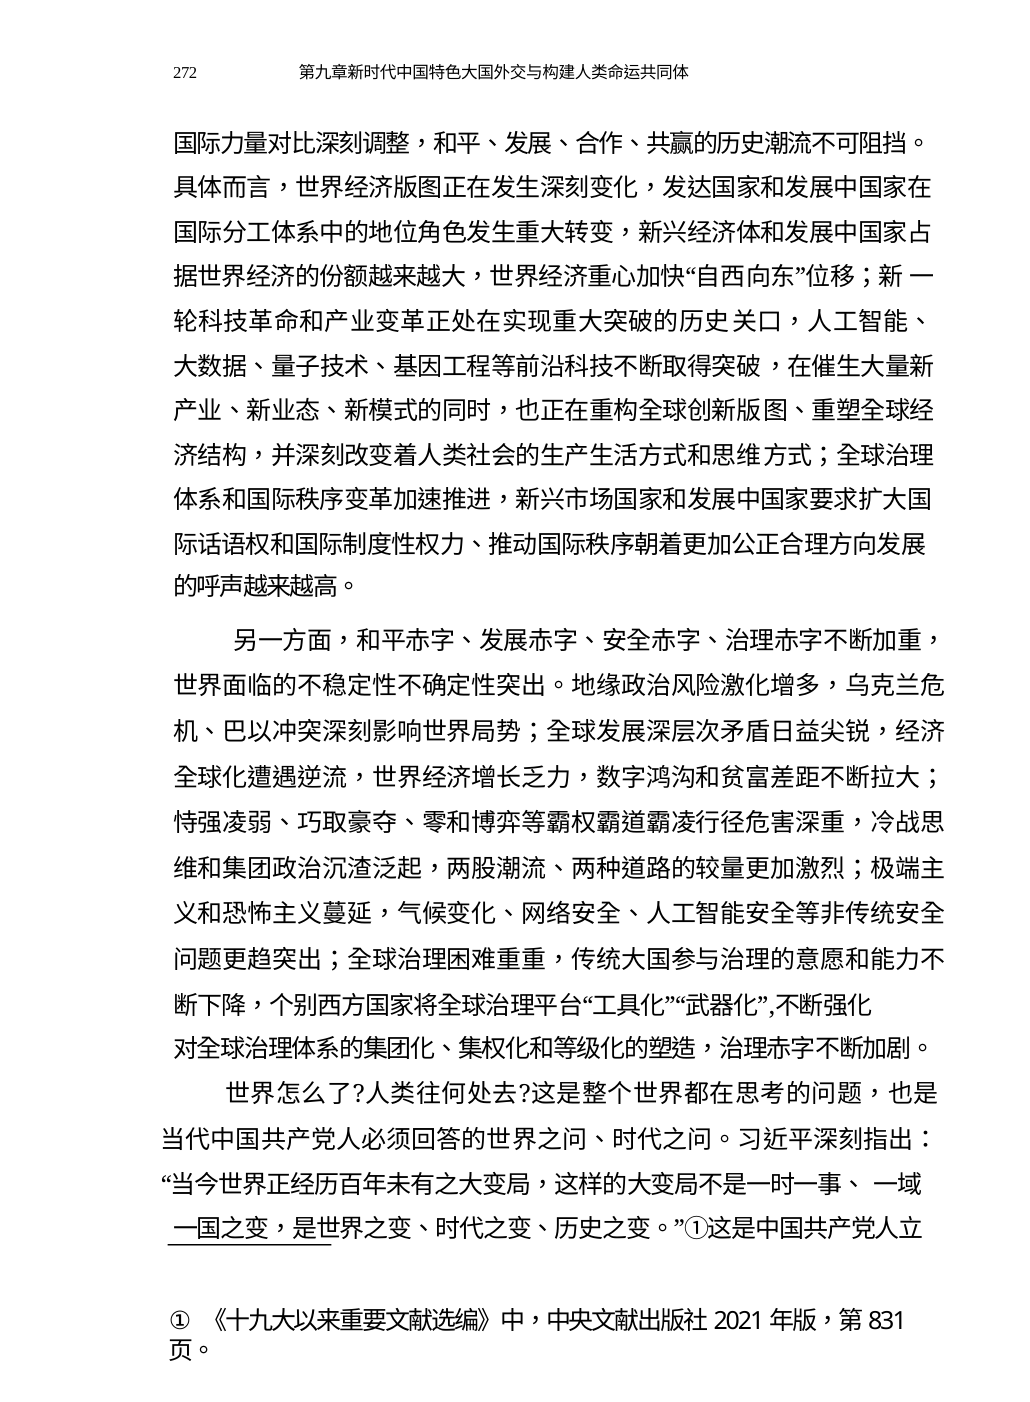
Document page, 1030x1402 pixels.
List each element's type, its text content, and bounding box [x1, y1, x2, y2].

text 272 第九章新时代中国特色大国外交与构建人类命运共同体 [173, 62, 947, 83]
text 世界怎么了?人类往何处去?这是整个世界都在思考的问题，也是 当代中国共产党人必须回答的世界之问、时代之问。习近平深刻指出： “当今世界正经历百年未有之大变局，这样的大变局不是一时一事、 一域 [160, 1076, 940, 1201]
picture [167, 1244, 332, 1248]
text 另一方面，和平赤字、发展赤字、安全赤字、治理赤字不断加重， 世界面临的不稳定性不确定性突出。地缘政治风险激化增多，乌克兰危 机、巴以冲突深刻影响世界局势；全球发展深层次矛盾日益尖锐，经济 全球化遭遇逆流，世界经济增长乏力，数字鸿沟和贫富差距不断拉大； 恃强凌弱、巧取豪夺、零和博弈等霸权霸道霸凌行径危害深重，冷战思 维和集团政治沉渣泛起，两股潮流、两种道路的较量更加激烈；极端主 义和恐怖主义蔓延，气候变化、网络安全、人工智能安全等非传统安全 问题更趋突出；全球治理困难重重，传统大国参与治理的意愿和能力不 断下降，个别西方国家将全球治理平台“工具化”“武器化”,不断强化 [173, 622, 947, 1021]
text ① 《十九大以来重要文献选编》中，中央文献出版社2021年版，第831页。 [169, 1305, 947, 1367]
text 国际力量对比深刻调整，和平、发展、合作、共赢的历史潮流不可阻挡。 具体而言，世界经济版图正在发生深刻变化，发达国家和发展中国家在 国际分工体系中的地位角色发生重大转变，新兴经济体和发展中国家占 据世界经济的份额越来越大，世界经济重心加快“自西向东”位移；新 一轮科技革命和产业变革正处在实现重大突破的历史关口，人工智能、 大数据、量子技术、基因工程等前沿科技不断取得突破，在催生大量新 产业、新业态、新模式的同时，也正在重构全球创新版图、重塑全球经 济结构，并深刻改变着人类社会的生产生活方式和思维方式；全球治理 体系和国际秩序变革加速推进，新兴市场国家和发展中国家要求扩大国 际话语权和国际制度性权力、推动国际秩序朝着更加公正合理方向发展 [173, 125, 934, 561]
text 对全球治理体系的集团化、集权化和等级化的塑造，治理赤字不断加剧。 [173, 1033, 947, 1064]
text 一国之变，是世界之变、时代之变、历史之变。”①这是中国共产党人立 [173, 1213, 947, 1243]
text 的呼声越来越高。 [173, 571, 947, 602]
